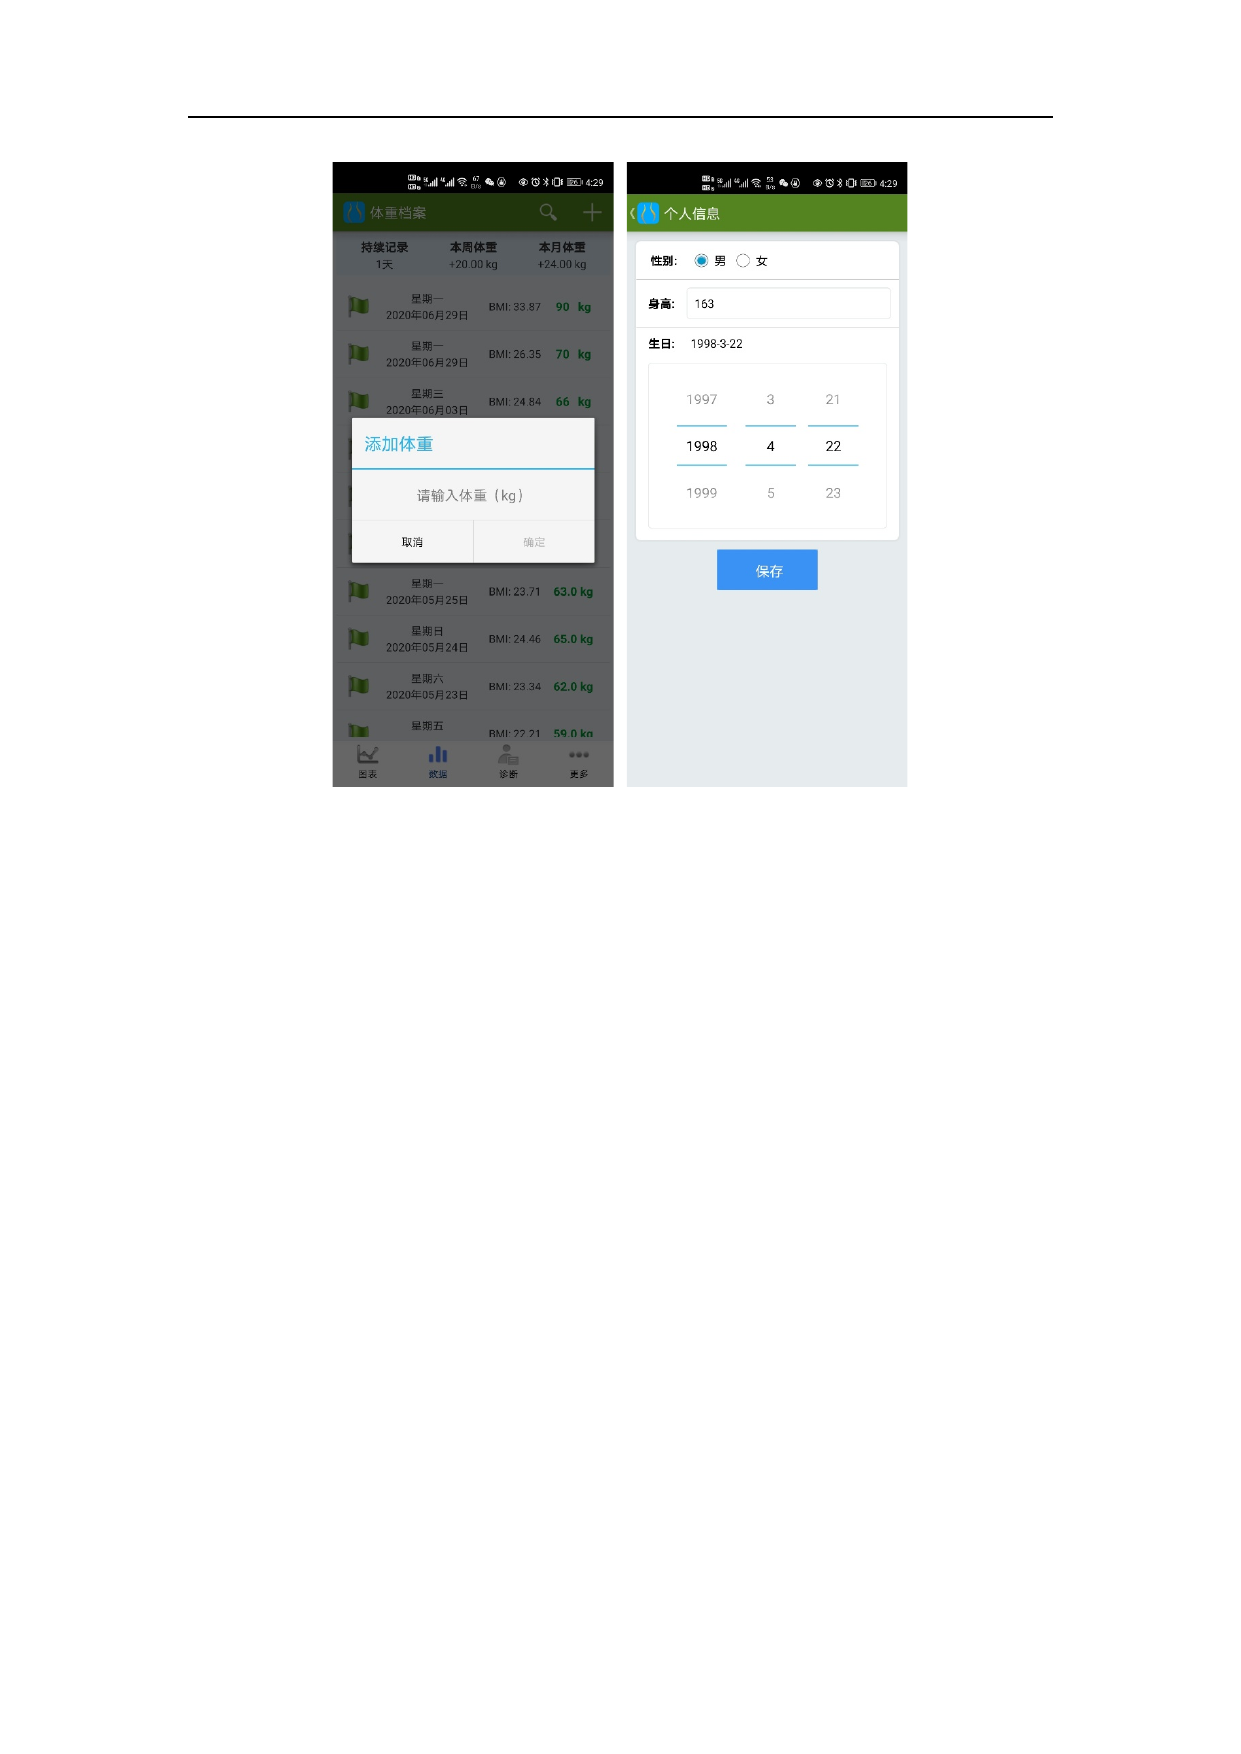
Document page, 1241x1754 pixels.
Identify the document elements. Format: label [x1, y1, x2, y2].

picture [626, 162, 908, 787]
picture [332, 162, 614, 787]
